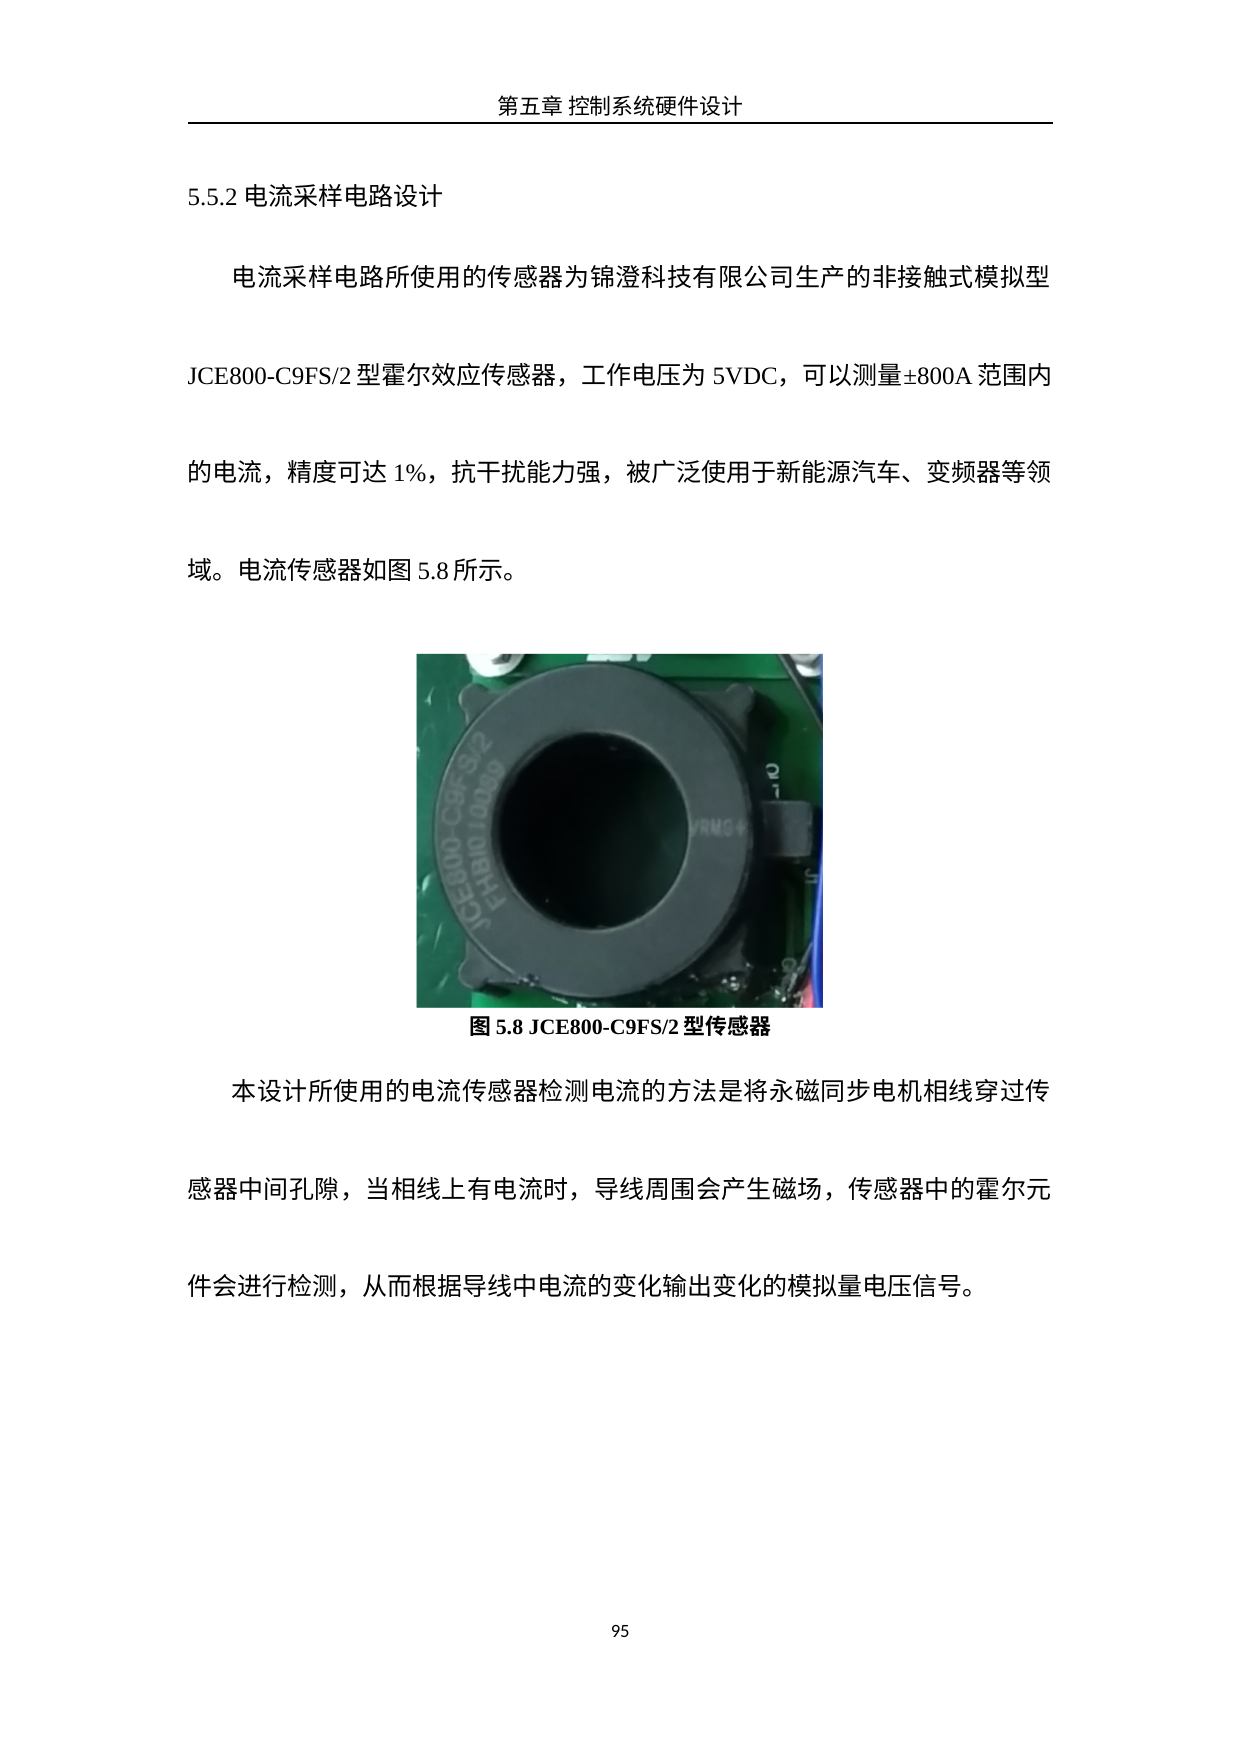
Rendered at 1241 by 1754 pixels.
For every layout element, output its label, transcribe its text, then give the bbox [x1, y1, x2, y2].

text 图5.8 JCE800-C9FS/2型传感器 [187, 1009, 1053, 1041]
picture [417, 654, 823, 1007]
subtitle 5.5.2 电流采样电路设计 [187, 162, 1053, 227]
text 本设计所使用的电流传感器检测电流的方法是将永磁同步电机相线穿过传感器中间孔隙，当相线上有电流时，导线周围会产生磁场，传感器中的霍尔元件会进行检测，从而根据导线中电流的变化输出变化的模拟量电压信号。 [187, 1057, 1053, 1317]
text 电流采样电路所使用的传感器为锦澄科技有限公司生产的非接触式模拟型JCE800-C9FS/2型霍尔效应传感器，工作电压为5VDC，可以测量±800A范围内的电流，精度可达1%，抗干扰能力强，被广泛使用于新能源汽车、变频器等领域。电流传感器如图5.8所示。 [187, 243, 1053, 601]
